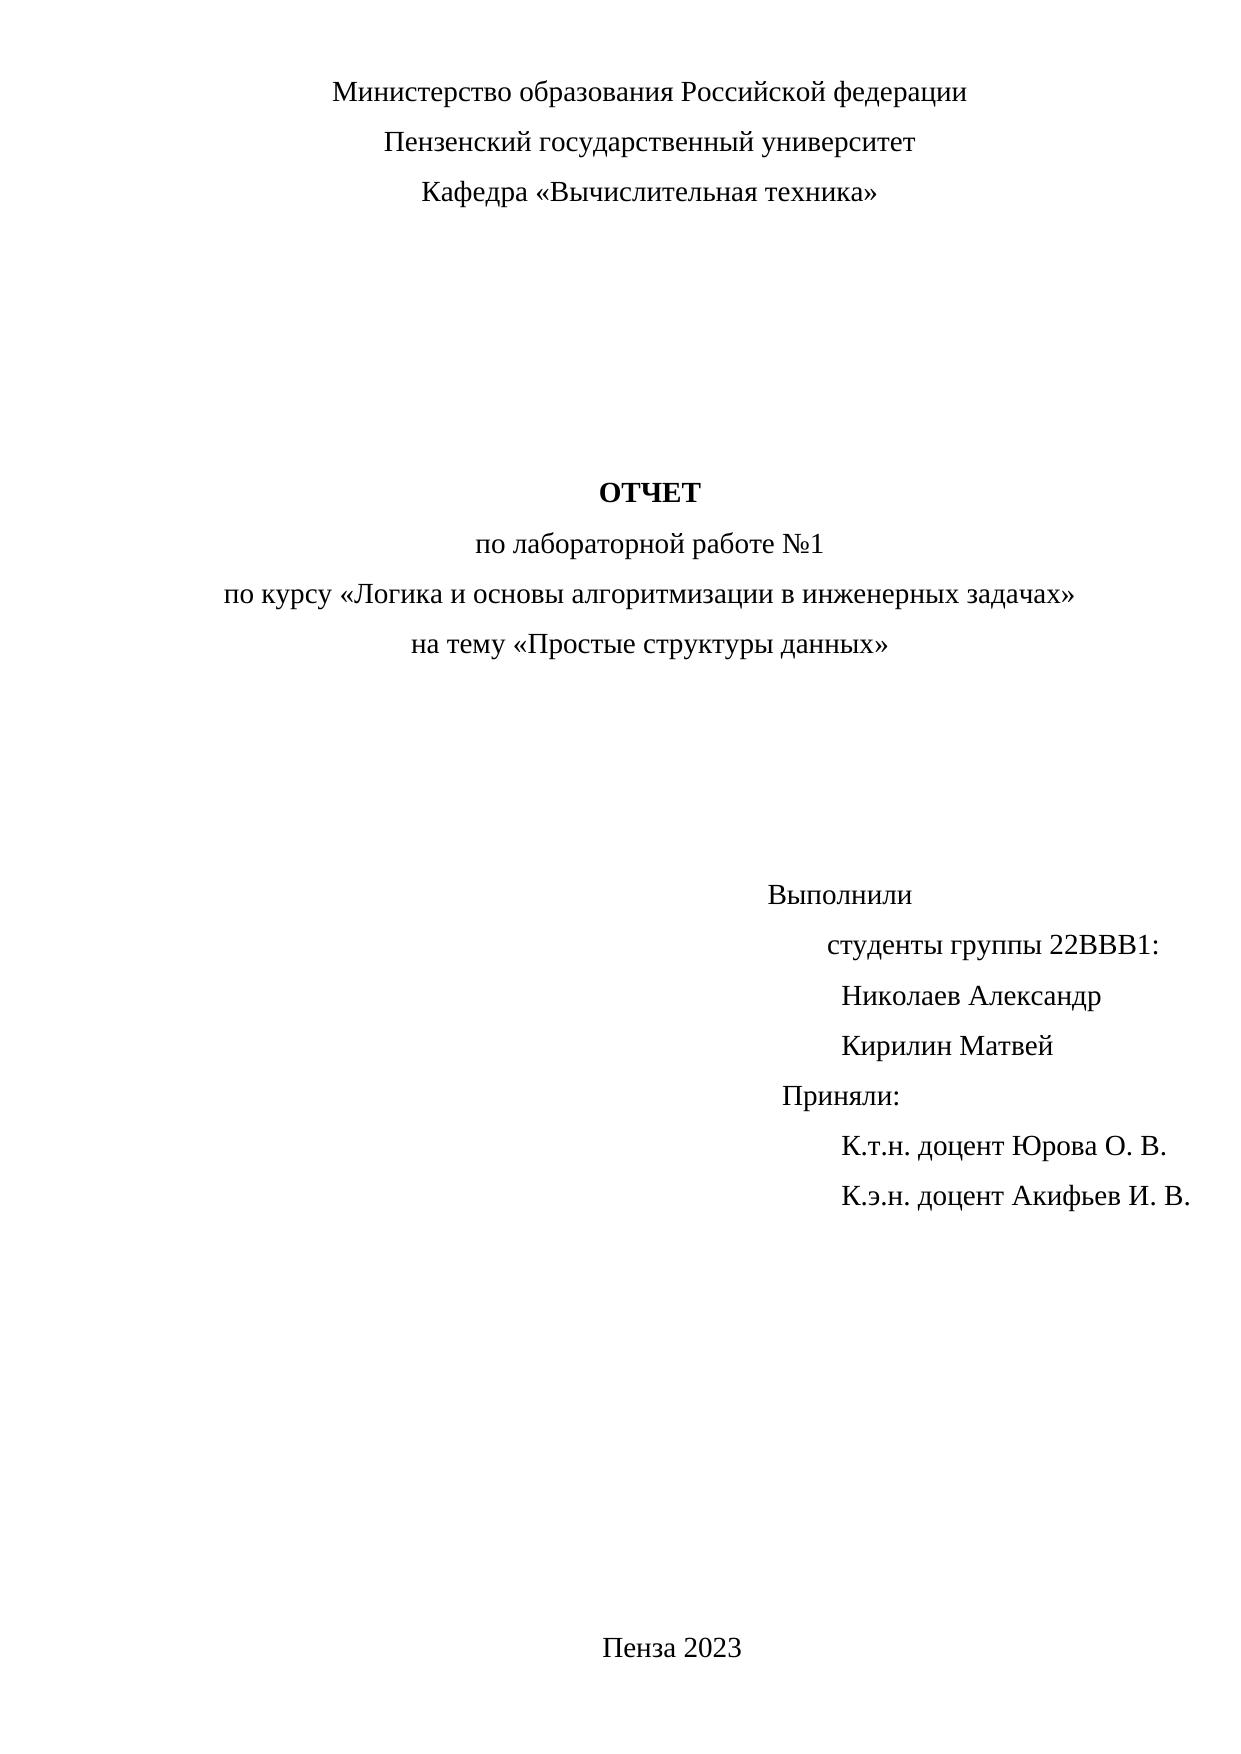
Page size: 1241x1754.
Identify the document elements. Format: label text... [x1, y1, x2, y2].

text Пензенский государственный университет [133, 124, 1167, 158]
text по курсу «Логика и основы алгоритмизации в инженерных задачах» [133, 576, 1167, 609]
text ОТЧЕТ [133, 476, 1167, 509]
text Выполнили [767, 877, 1211, 911]
text студенты группы 22ВВВ1: [768, 927, 1211, 961]
text К.т.н. доцент Юрова О. В. [767, 1128, 1211, 1162]
text на тему «Простые структуры данных» [133, 626, 1167, 660]
text Кафедра «Вычислительная техника» [133, 174, 1167, 208]
text Пенза 2023 [177, 1630, 1167, 1664]
text К.э.н. доцент Акифьев И. В. [767, 1178, 1211, 1212]
text Кирилин Матвей [841, 1028, 1211, 1061]
text Николаев Александр [841, 978, 1211, 1011]
text Приняли: [767, 1078, 1211, 1112]
text Министерство образования Российской федерации [133, 74, 1167, 107]
text по лабораторной работе №1 [133, 526, 1167, 559]
